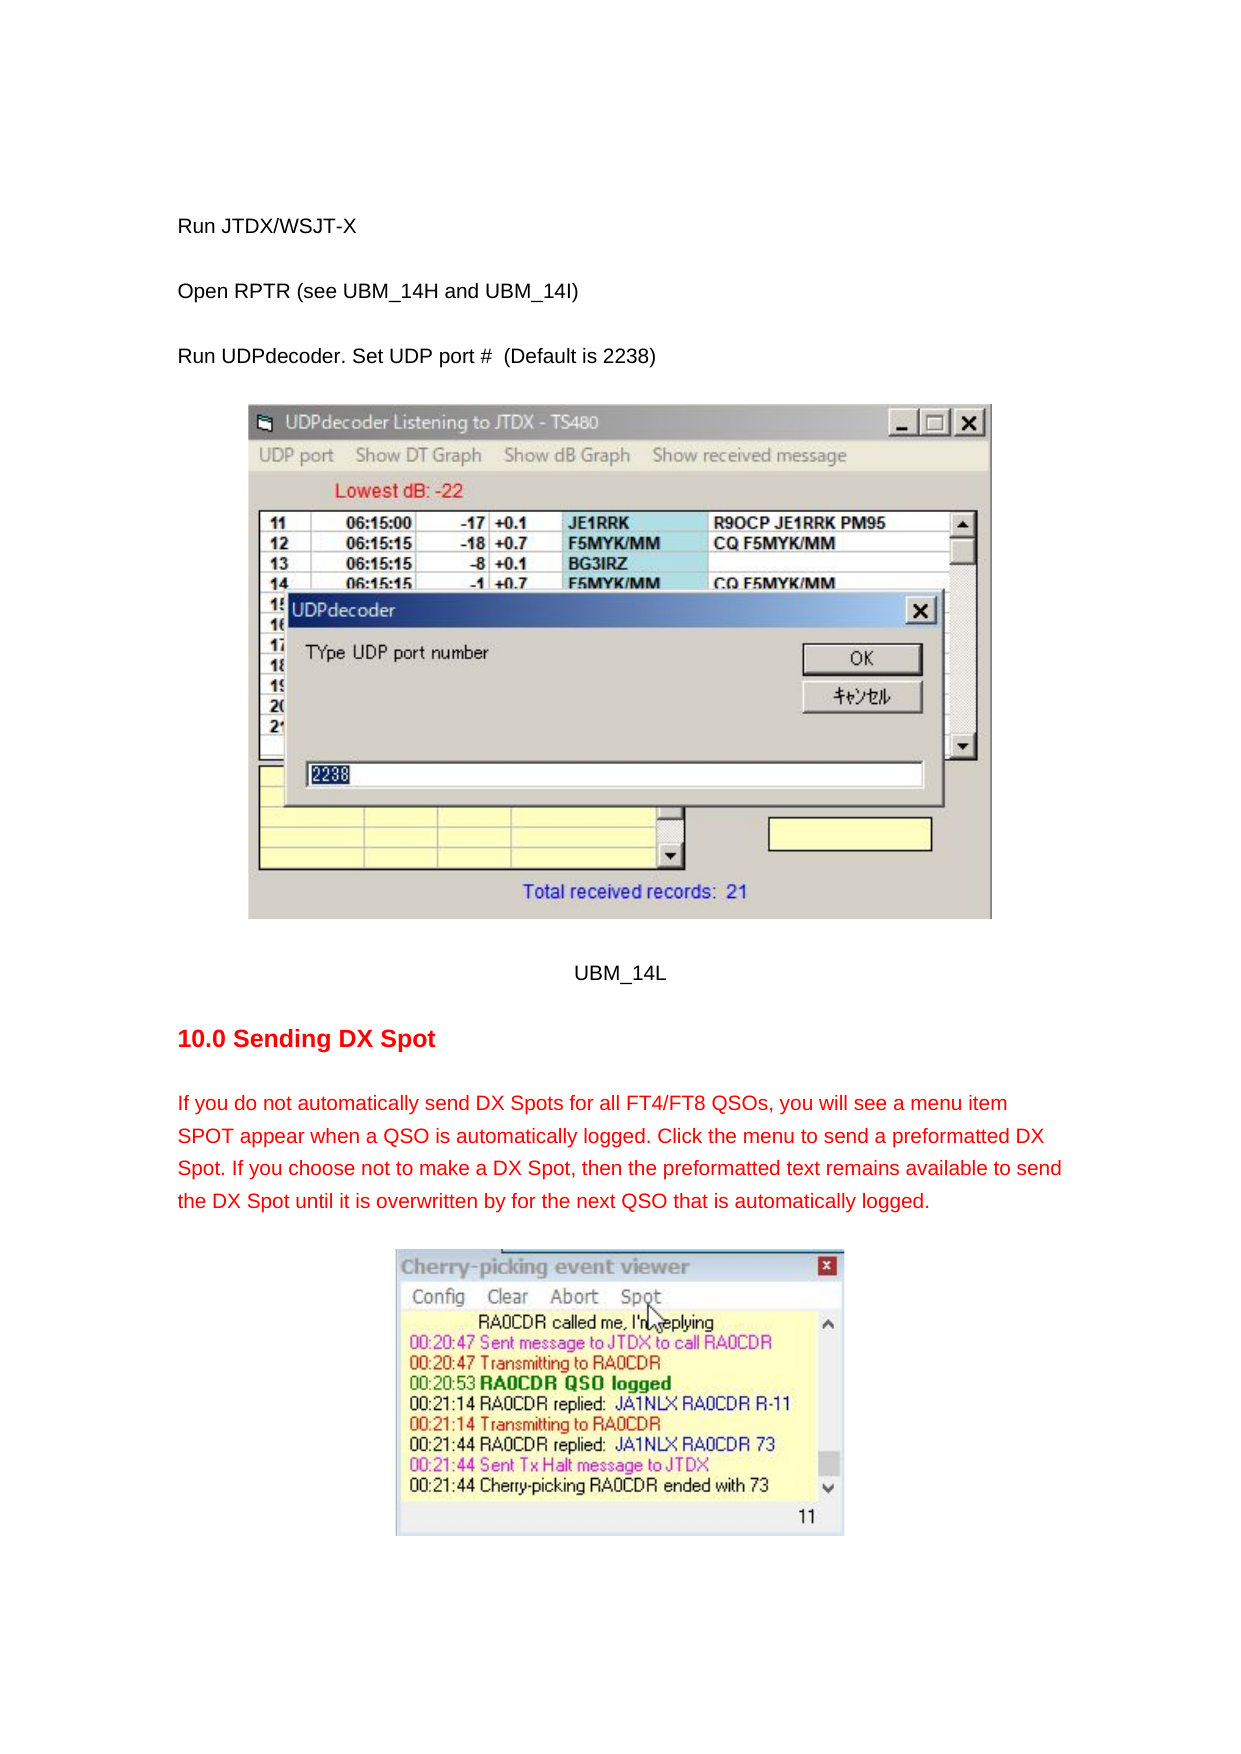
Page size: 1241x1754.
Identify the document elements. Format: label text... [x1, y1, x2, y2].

text Run JTDX/WSJT-X [177, 209, 1063, 242]
text If you do not automatically send DX Spots for all FT4/FT8 QSOs, you will see a menu item SPOT appear when a QSO is automatically logged. Click the menu to send a preformatted DX Spot. If you choose not to make a DX Spot, then the preformatted text remains available to send the DX Spot until it is overwritten by for the next QSO that is automatically logged. [177, 1087, 1063, 1217]
text UBM_14L [177, 957, 1063, 989]
picture [395, 1249, 845, 1536]
text Open RPTR (see UBM_14H and UBM_14I) [177, 274, 1063, 307]
picture [248, 404, 992, 919]
text 10.0 Sending DX Spot [177, 1022, 1063, 1054]
text Run UDPdecoder. Set UDP port # (Default is 2238) [177, 339, 1063, 372]
